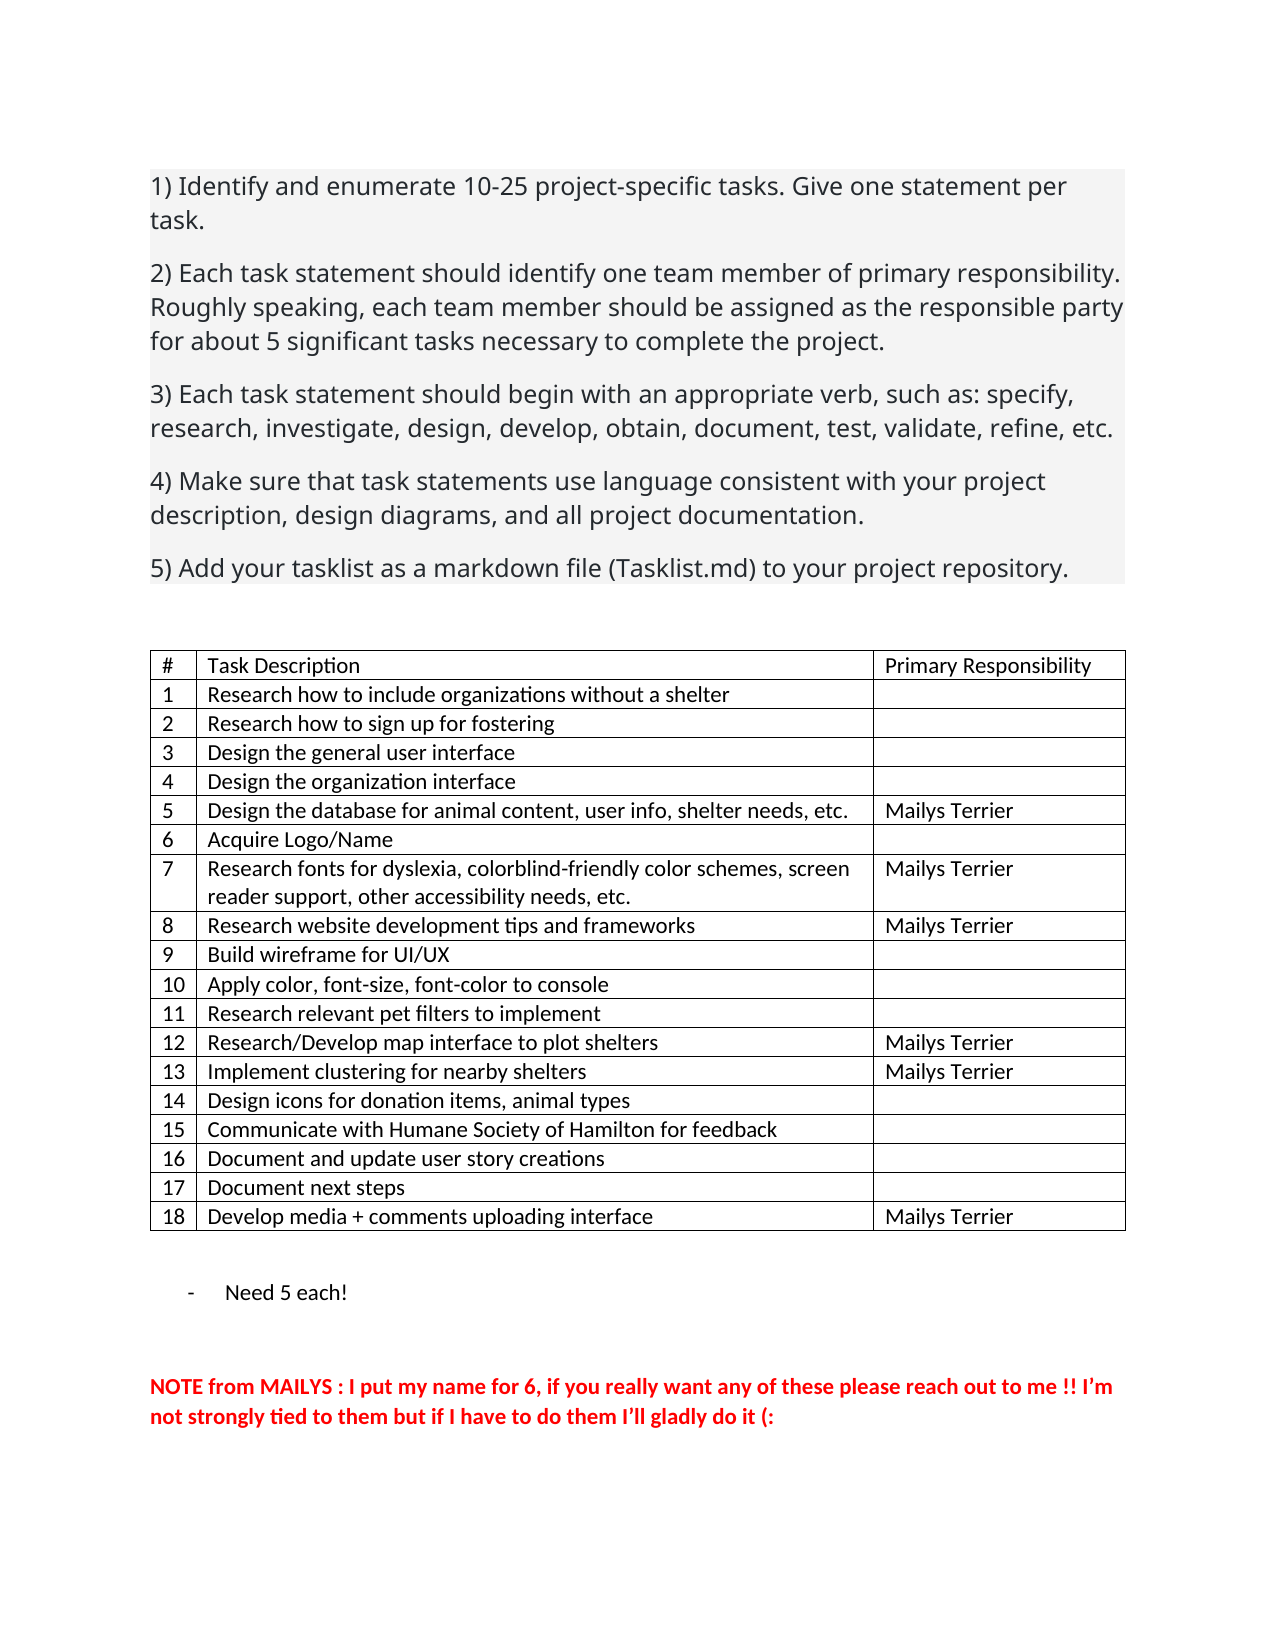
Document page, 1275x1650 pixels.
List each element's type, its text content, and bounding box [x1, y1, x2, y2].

table_cell 14 [151, 1086, 196, 1114]
table_cell [874, 738, 1125, 766]
table_cell 17 [151, 1173, 196, 1201]
table_cell Research relevant pet filters to implement [197, 999, 873, 1027]
table_cell 16 [151, 1144, 196, 1172]
text 4) Make sure that task statements use language consistent with your project description, design diagrams, and all project documentation. [150, 463, 1125, 532]
table_cell 13 [151, 1057, 196, 1085]
text 2) Each task statement should identify one team member of primary responsibility. Roughly speaking, each team member should be assigned as the responsible party for about 5 significant tasks necessary to complete the project. [150, 256, 1125, 358]
table_cell Develop media + comments uploading interface [197, 1202, 873, 1230]
table_cell Design the general user interface [197, 738, 873, 766]
table_cell 5 [151, 796, 196, 824]
table_cell 1 [151, 680, 196, 708]
table_header # [151, 651, 196, 679]
table_cell 12 [151, 1028, 196, 1056]
text 5) Add your tasklist as a markdown file (Tasklist.md) to your project repository. [150, 550, 1125, 584]
table_cell [874, 1086, 1125, 1114]
table_cell Research/Develop map interface to plot shelters [197, 1028, 873, 1056]
table_cell Mailys Terrier [874, 912, 1125, 939]
table_cell [874, 825, 1125, 853]
table_cell [874, 1115, 1125, 1143]
table_cell Mailys Terrier [874, 1057, 1125, 1085]
table_cell Design the database for animal content, user info, shelter needs, etc. [197, 796, 873, 824]
text NOTE from MAILYS : I put my name for 6, if you really want any of these please reach out to me !! I’m not strongly tied to them but if I have to do them I’ll gladly do it (: [150, 1372, 1125, 1430]
table_cell Document and update user story creations [197, 1144, 873, 1172]
table_cell [874, 767, 1125, 795]
table_cell Mailys Terrier [874, 1202, 1125, 1230]
list Need 5 each! [187, 1278, 1125, 1306]
table_cell 15 [151, 1115, 196, 1143]
table_cell Research how to include organizations without a shelter [197, 680, 873, 708]
table_cell 2 [151, 709, 196, 737]
table_cell Implement clustering for nearby shelters [197, 1057, 873, 1085]
table_cell Research fonts for dyslexia, colorblind-friendly color schemes, screen reader support, other accessibility needs, etc. [197, 855, 873, 911]
table_cell Research website development tips and frameworks [197, 912, 873, 939]
table_cell [874, 680, 1125, 708]
table_cell [874, 709, 1125, 737]
table_cell 11 [151, 999, 196, 1027]
table_cell Mailys Terrier [874, 1028, 1125, 1056]
text 3) Each task statement should begin with an appropriate verb, such as: specify, research, investigate, design, develop, obtain, document, test, validate, refine, etc. [150, 377, 1125, 445]
table_cell Acquire Logo/Name [197, 825, 873, 853]
table_cell [874, 1144, 1125, 1172]
table_cell Mailys Terrier [874, 855, 1125, 911]
table_cell 7 [151, 855, 196, 911]
text 1) Identify and enumerate 10-25 project-specific tasks. Give one statement per task. [150, 169, 1125, 237]
table_cell Mailys Terrier [874, 796, 1125, 824]
table_cell 6 [151, 825, 196, 853]
table_cell Research how to sign up for fostering [197, 709, 873, 737]
table_cell 9 [151, 941, 196, 969]
table_header Task Description [197, 651, 873, 679]
table_cell [874, 1173, 1125, 1201]
table_cell Document next steps [197, 1173, 873, 1201]
table_cell Design the organization interface [197, 767, 873, 795]
table_cell Communicate with Humane Society of Hamilton for feedback [197, 1115, 873, 1143]
table_cell 4 [151, 767, 196, 795]
table_cell Design icons for donation items, animal types [197, 1086, 873, 1114]
table_cell [874, 999, 1125, 1027]
table_cell [874, 970, 1125, 998]
table_cell 3 [151, 738, 196, 766]
table_cell [874, 941, 1125, 969]
table_header Primary Responsibility [874, 651, 1125, 679]
table_cell Build wireframe for UI/UX [197, 941, 873, 969]
table_cell 8 [151, 912, 196, 939]
table_cell Apply color, font-size, font-color to console [197, 970, 873, 998]
table_cell 18 [151, 1202, 196, 1230]
table_cell 10 [151, 970, 196, 998]
